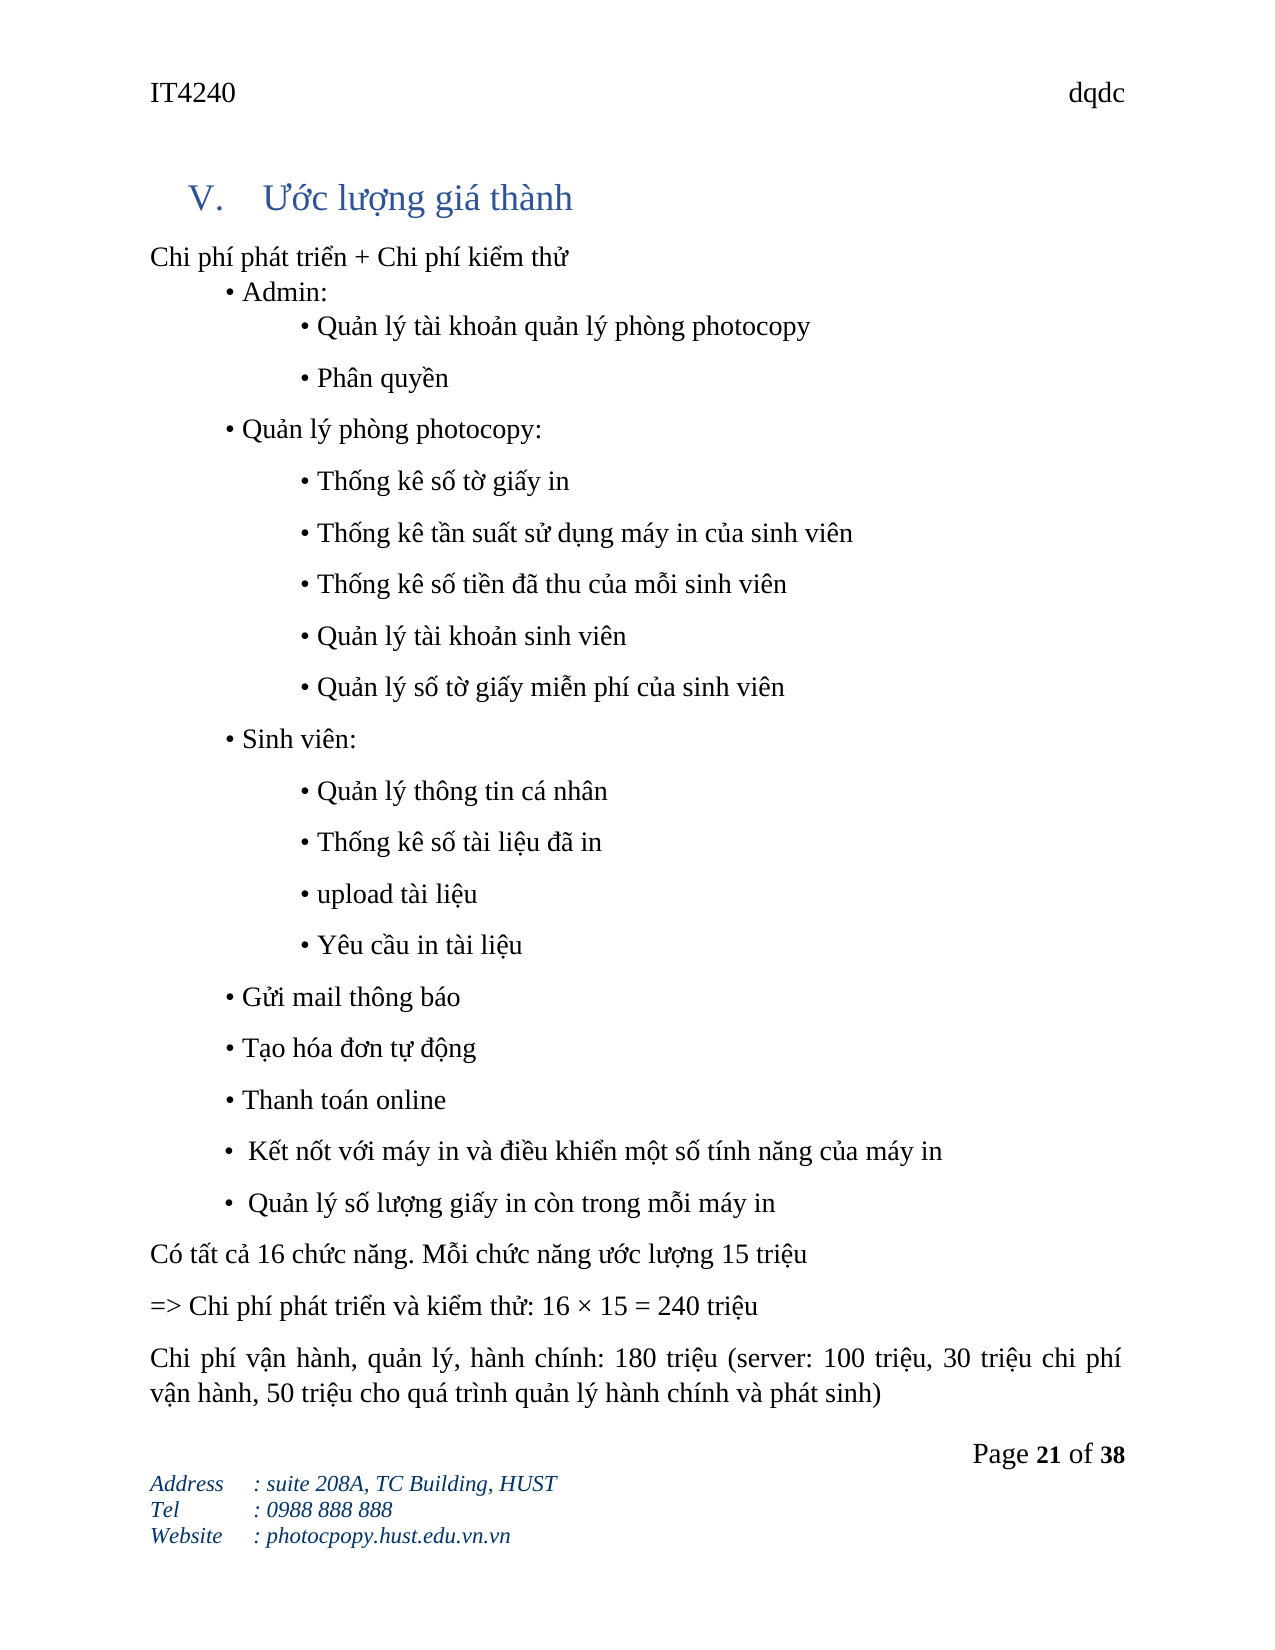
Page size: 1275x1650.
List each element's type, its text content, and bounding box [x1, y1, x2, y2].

text • Gửi mail thông báo [225, 980, 1125, 1012]
text • Tạo hóa đơn tự động [225, 1031, 1125, 1064]
text • Thanh toán online [225, 1083, 1125, 1115]
text • Kết nốt với máy in và điều khiển một số tính năng của máy in [194, 1134, 1125, 1167]
text • Quản lý số tờ giấy miễn phí của sinh viên [300, 670, 1125, 703]
text • Thống kê số tài liệu đã in [300, 825, 1125, 857]
text Chi phí phát triển + Chi phí kiểm thử [150, 240, 1125, 272]
text • Quản lý tài khoản sinh viên [300, 619, 1125, 651]
text • Yêu cầu in tài liệu [300, 928, 1125, 961]
text • Quản lý số lượng giấy in còn trong mỗi máy in [194, 1186, 1125, 1218]
text => Chi phí phát triển và kiểm thử: 16 × 15 = 240 triệu [150, 1289, 1125, 1322]
text Có tất cả 16 chức năng. Mỗi chức năng ước lượng 15 triệu [150, 1238, 1125, 1270]
text • Admin: [225, 274, 1125, 307]
text • Sinh viên: [225, 722, 1125, 754]
text • Quản lý thông tin cá nhân [300, 773, 1125, 806]
text • upload tài liệu [300, 877, 1125, 909]
text • Quản lý tài khoản quản lý phòng photocopy [300, 309, 1125, 342]
subtitle Ước lượng giá thành [187, 175, 1125, 218]
text • Thống kê tần suất sử dụng máy in của sinh viên [300, 516, 1125, 548]
text • Thống kê số tờ giấy in [300, 464, 1125, 497]
text • Thống kê số tiền đã thu của mỗi sinh viên [300, 567, 1125, 600]
text • Phân quyền [300, 361, 1125, 393]
text Chi phí vận hành, quản lý, hành chính: 180 triệu (server: 100 triệu, 30 triệu chi phí vận hành, 50 triệu cho quá trình quản lý hành chính và phát sinh) [150, 1341, 1125, 1408]
text • Quản lý phòng photocopy: [225, 413, 1125, 445]
